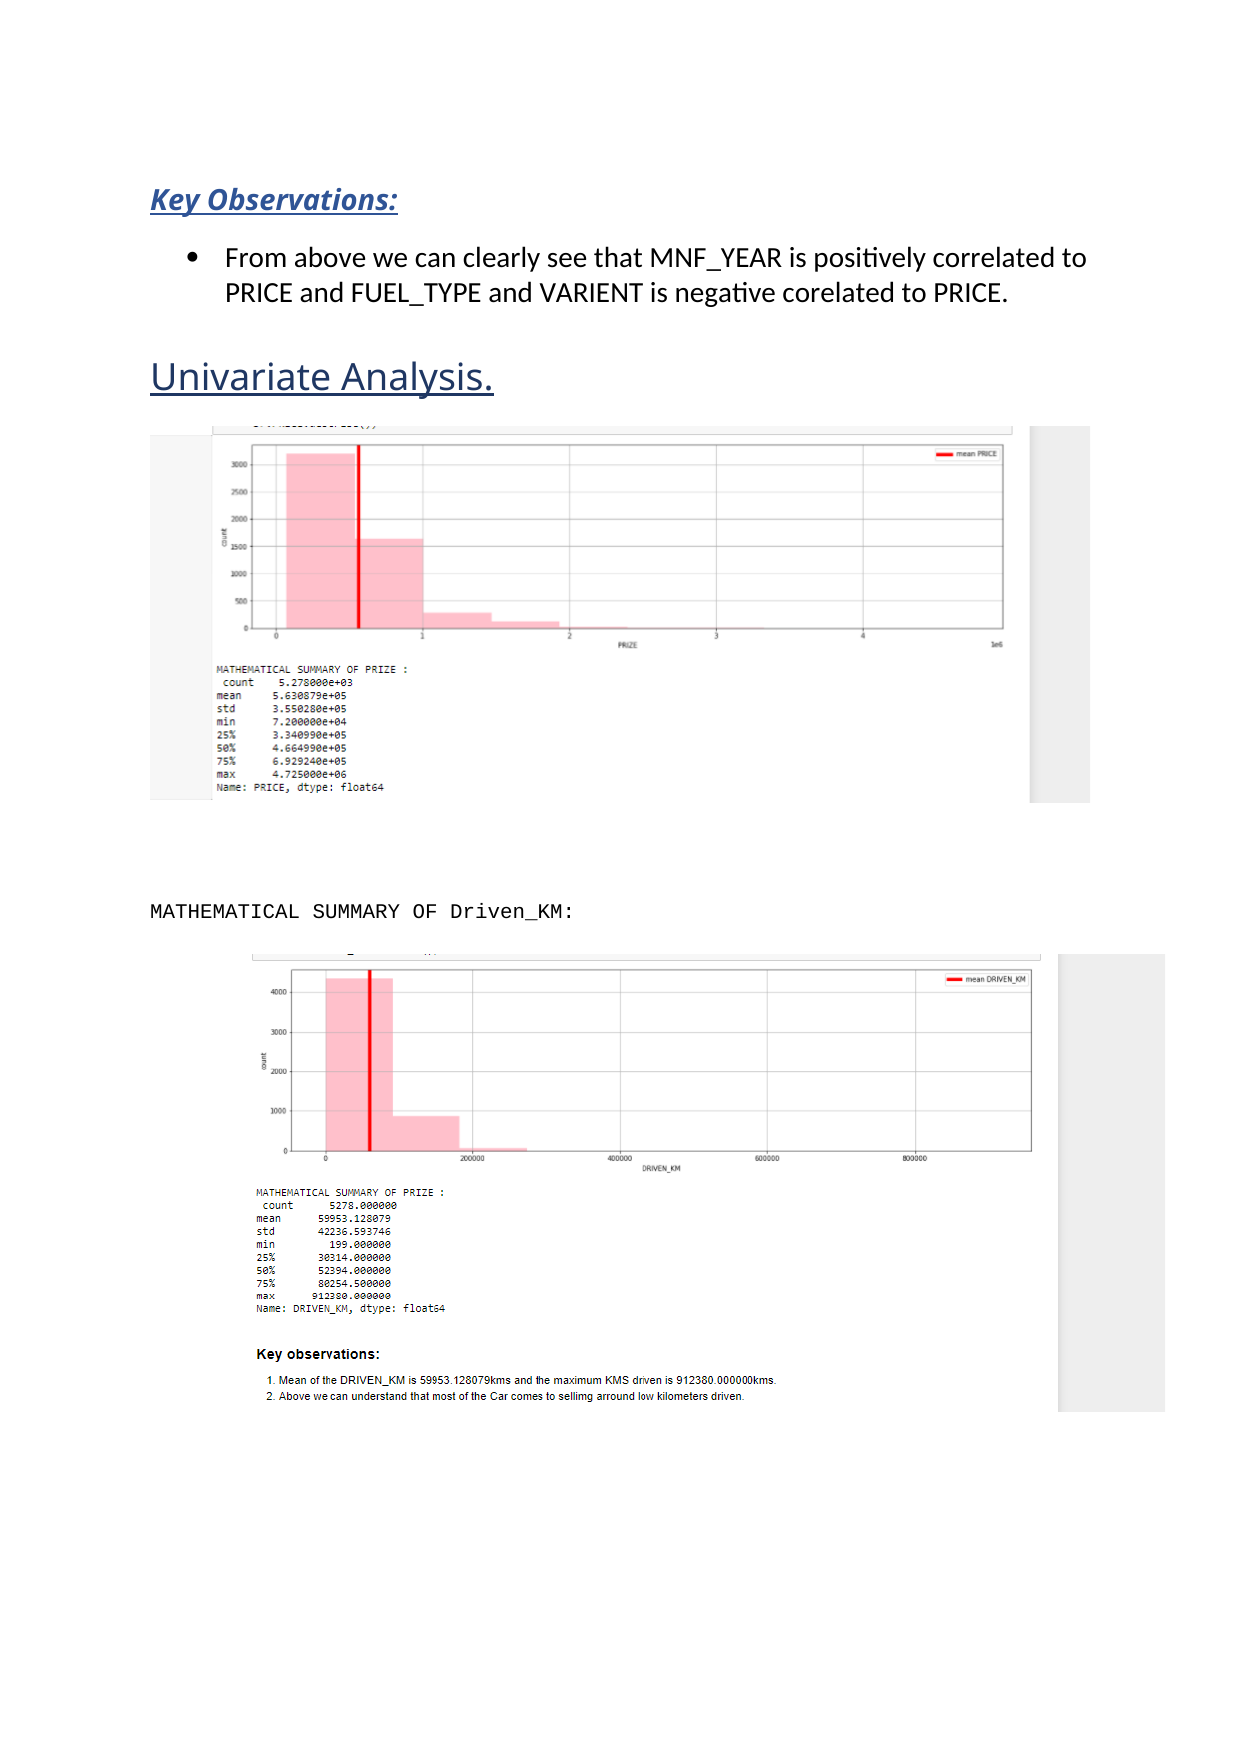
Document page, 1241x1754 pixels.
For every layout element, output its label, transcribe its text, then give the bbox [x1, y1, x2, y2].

list From above we can clearly see that MNF_YEAR is positively correlated to PRICE and FUEL_TYPE and VARIENT is negative corelated to PRICE. [187, 239, 1090, 310]
picture [225, 954, 1166, 1412]
picture [150, 426, 1091, 803]
subtitle Key Observations: [150, 179, 1090, 219]
subtitle Univariate Analysis. [150, 350, 1090, 401]
text MATHEMATICAL SUMMARY OF Driven_KM: [150, 894, 1090, 924]
